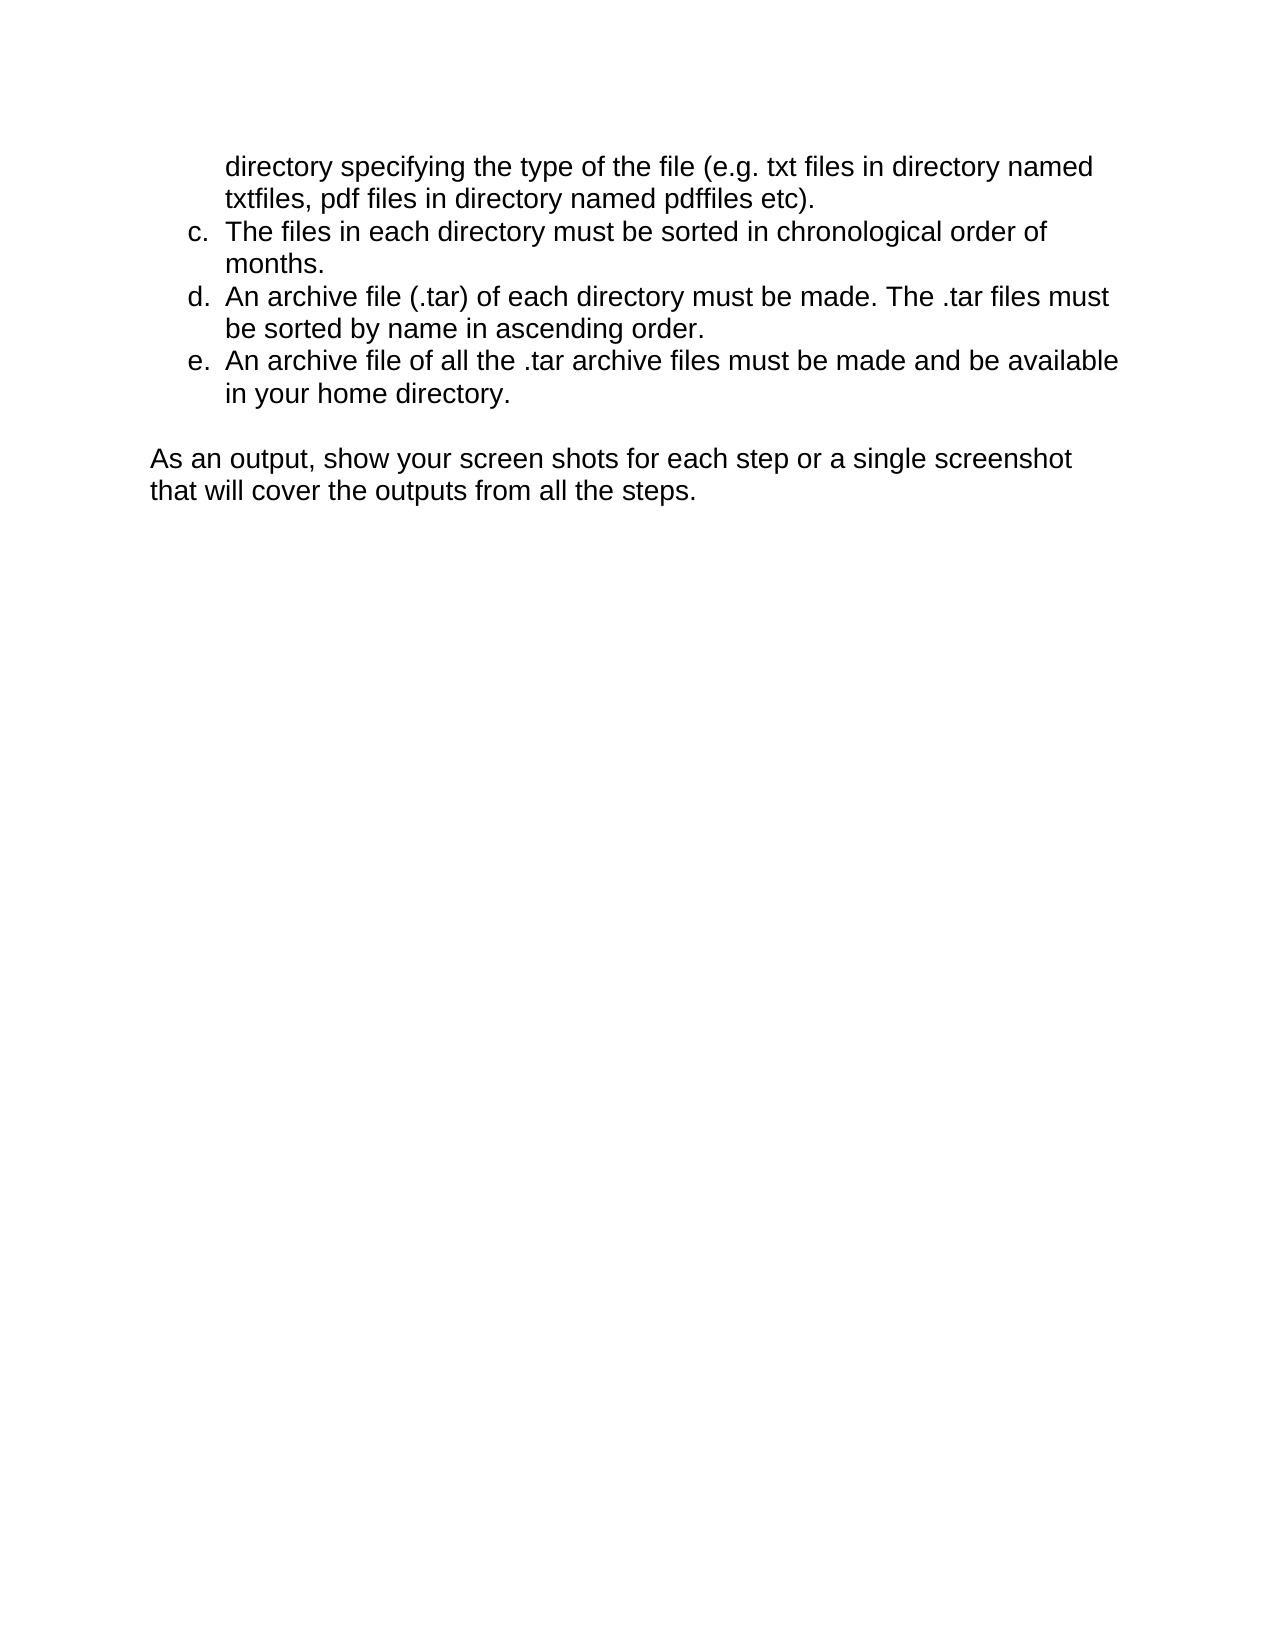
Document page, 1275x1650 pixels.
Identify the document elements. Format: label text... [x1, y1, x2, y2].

list The files in each directory must be sorted in chronological order of months. [187, 215, 1125, 279]
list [187, 150, 1125, 215]
text As an output, show your screen shots for each step or a single screenshot that will cover the outputs from all the steps. [150, 442, 1125, 506]
list An archive file of all the .tar archive files must be made and be available in your home directory. [187, 344, 1125, 409]
list An archive file (.tar) of each directory must be made. The .tar files must be sorted by name in ascending order. [187, 279, 1125, 344]
